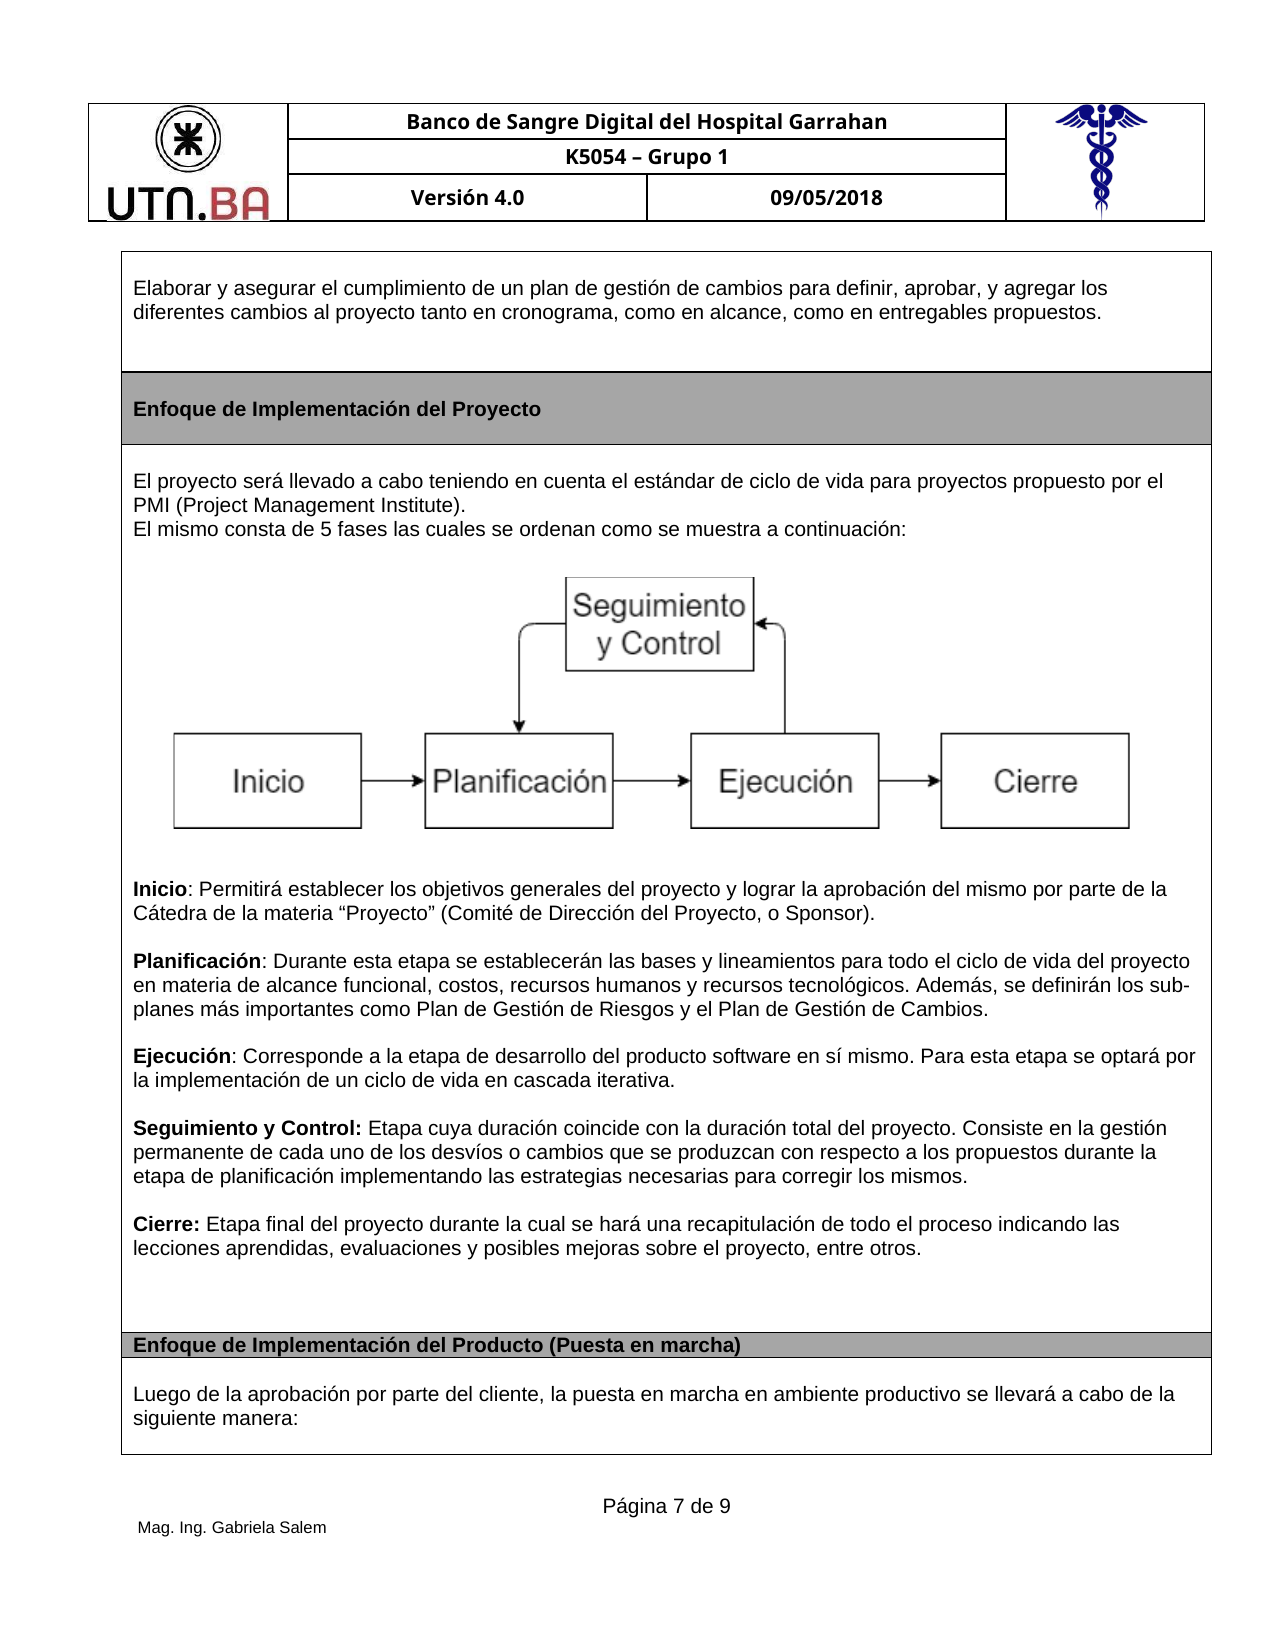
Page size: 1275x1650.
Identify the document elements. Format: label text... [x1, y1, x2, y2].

picture [106, 104, 270, 221]
table_cell Enfoque de Implementación del Producto (Puesta en marcha) [122, 1333, 1211, 1357]
table_cell El proyecto será llevado a cabo teniendo en cuenta el estándar de ciclo de vida para proyectos propuesto por el PMI (Project Management Institute). El mismo consta de 5 fases las cuales se ordenan como se muestra a continuación: Inicio: Permitirá establecer los objetivos generales del proyecto y lograr la aprobación del mismo por parte de la Cátedra de la materia “Proyecto” (Comité de Dirección del Proyecto, o Sponsor). Planificación: Durante esta etapa se establecerán las bases y lineamientos para todo el ciclo de vida del proyecto en materia de alcance funcional, costos, recursos humanos y recursos tecnológicos. Además, se definirán los sub-planes más importantes como Plan de Gestión de Riesgos y el Plan de Gestión de Cambios. Ejecución: Corresponde a la etapa de desarrollo del producto software en sí mismo. Para esta etapa se optará por la implementación de un ciclo de vida en cascada iterativa. Seguimiento y Control: Etapa cuya duración coincide con la duración total del proyecto. Consiste en la gestión permanente de cada uno de los desvíos o cambios que se produzcan con respecto a los propuestos durante la etapa de planificación implementando las estrategias necesarias para corregir los mismos. Cierre: Etapa final del proyecto durante la cual se hará una recapitulación de todo el proceso indicando las lecciones aprendidas, evaluaciones y posibles mejoras sobre el proyecto, entre otros. [122, 445, 1211, 1332]
picture [173, 577, 1130, 829]
table_cell Enfoque de Implementación del Proyecto [122, 373, 1211, 444]
picture [1055, 104, 1148, 220]
